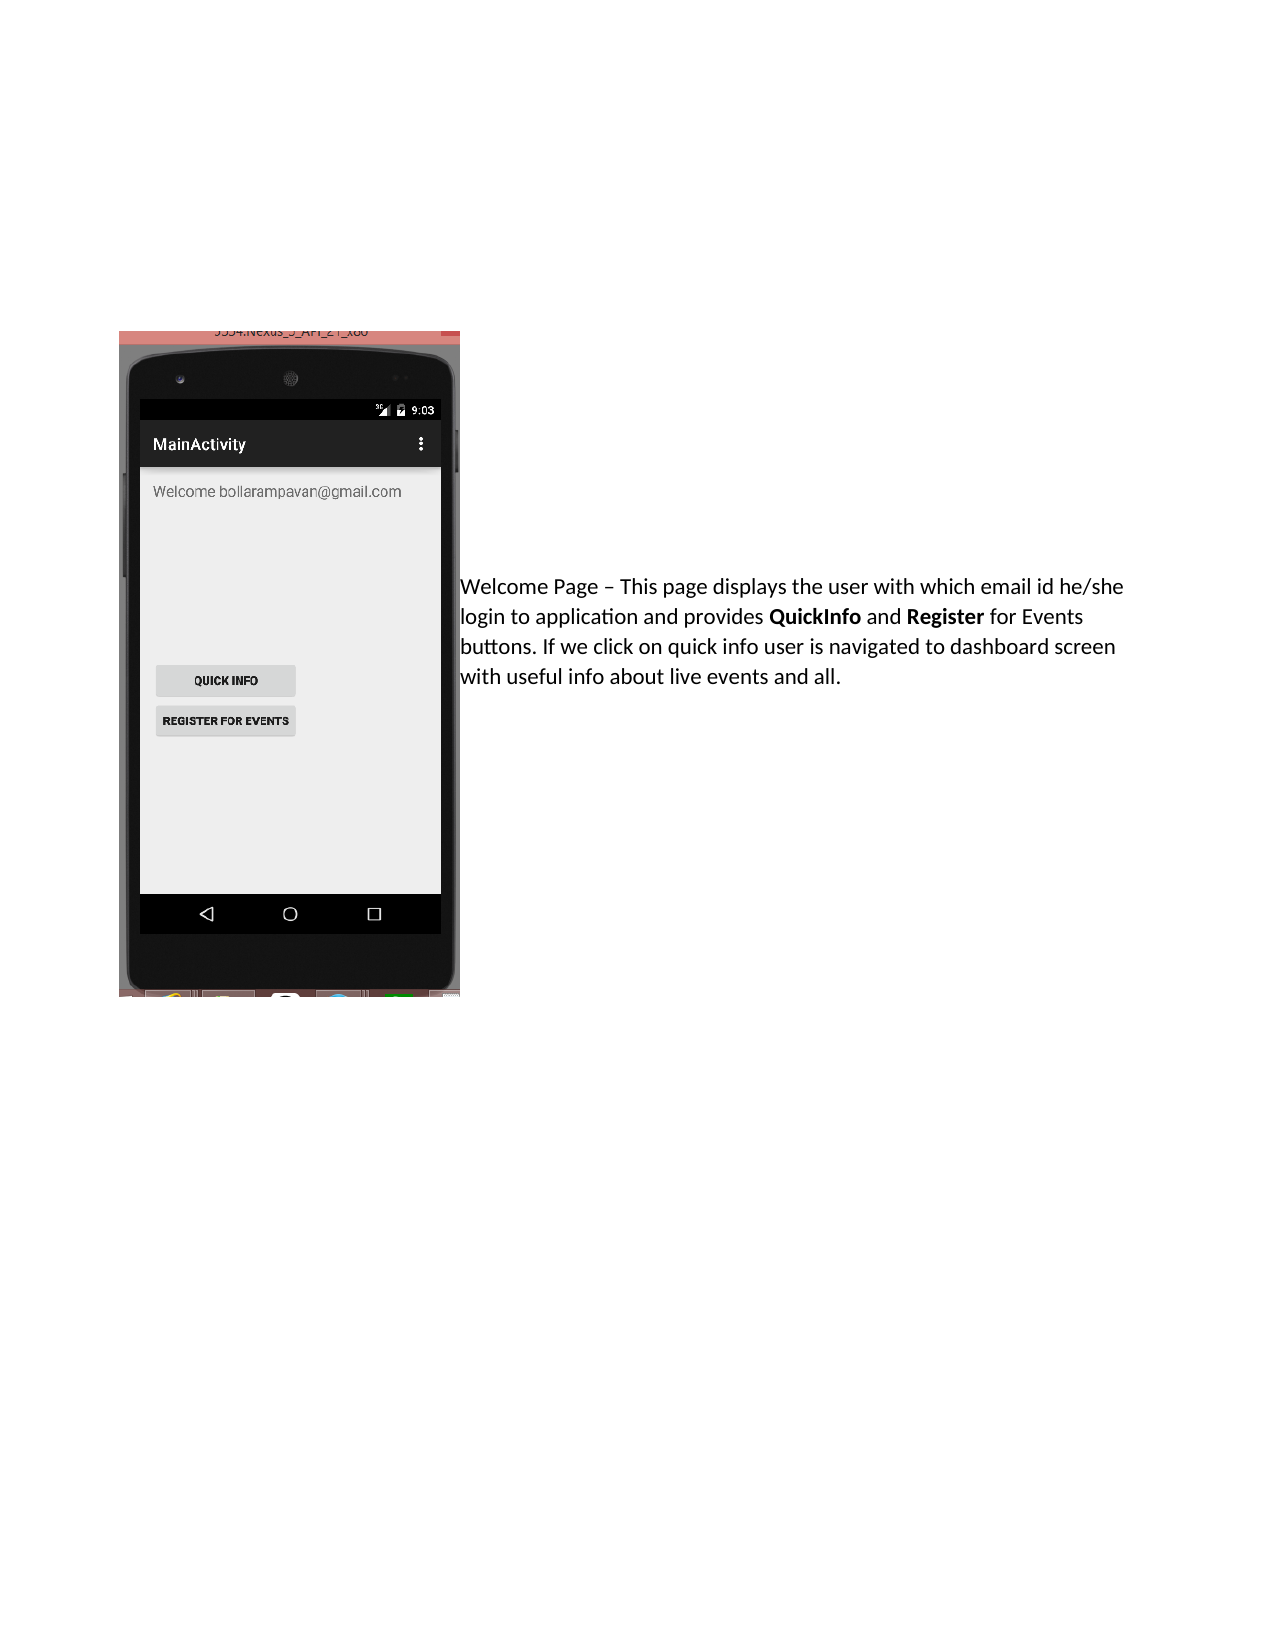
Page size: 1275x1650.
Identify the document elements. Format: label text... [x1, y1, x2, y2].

text Welcome Page – This page displays the user with which email id he/she login to application and provides QuickInfo and Register for Events buttons. If we click on quick info user is navigated to dashboard screen with useful info about live events and all. [150, 572, 1125, 1029]
picture [119, 331, 460, 997]
